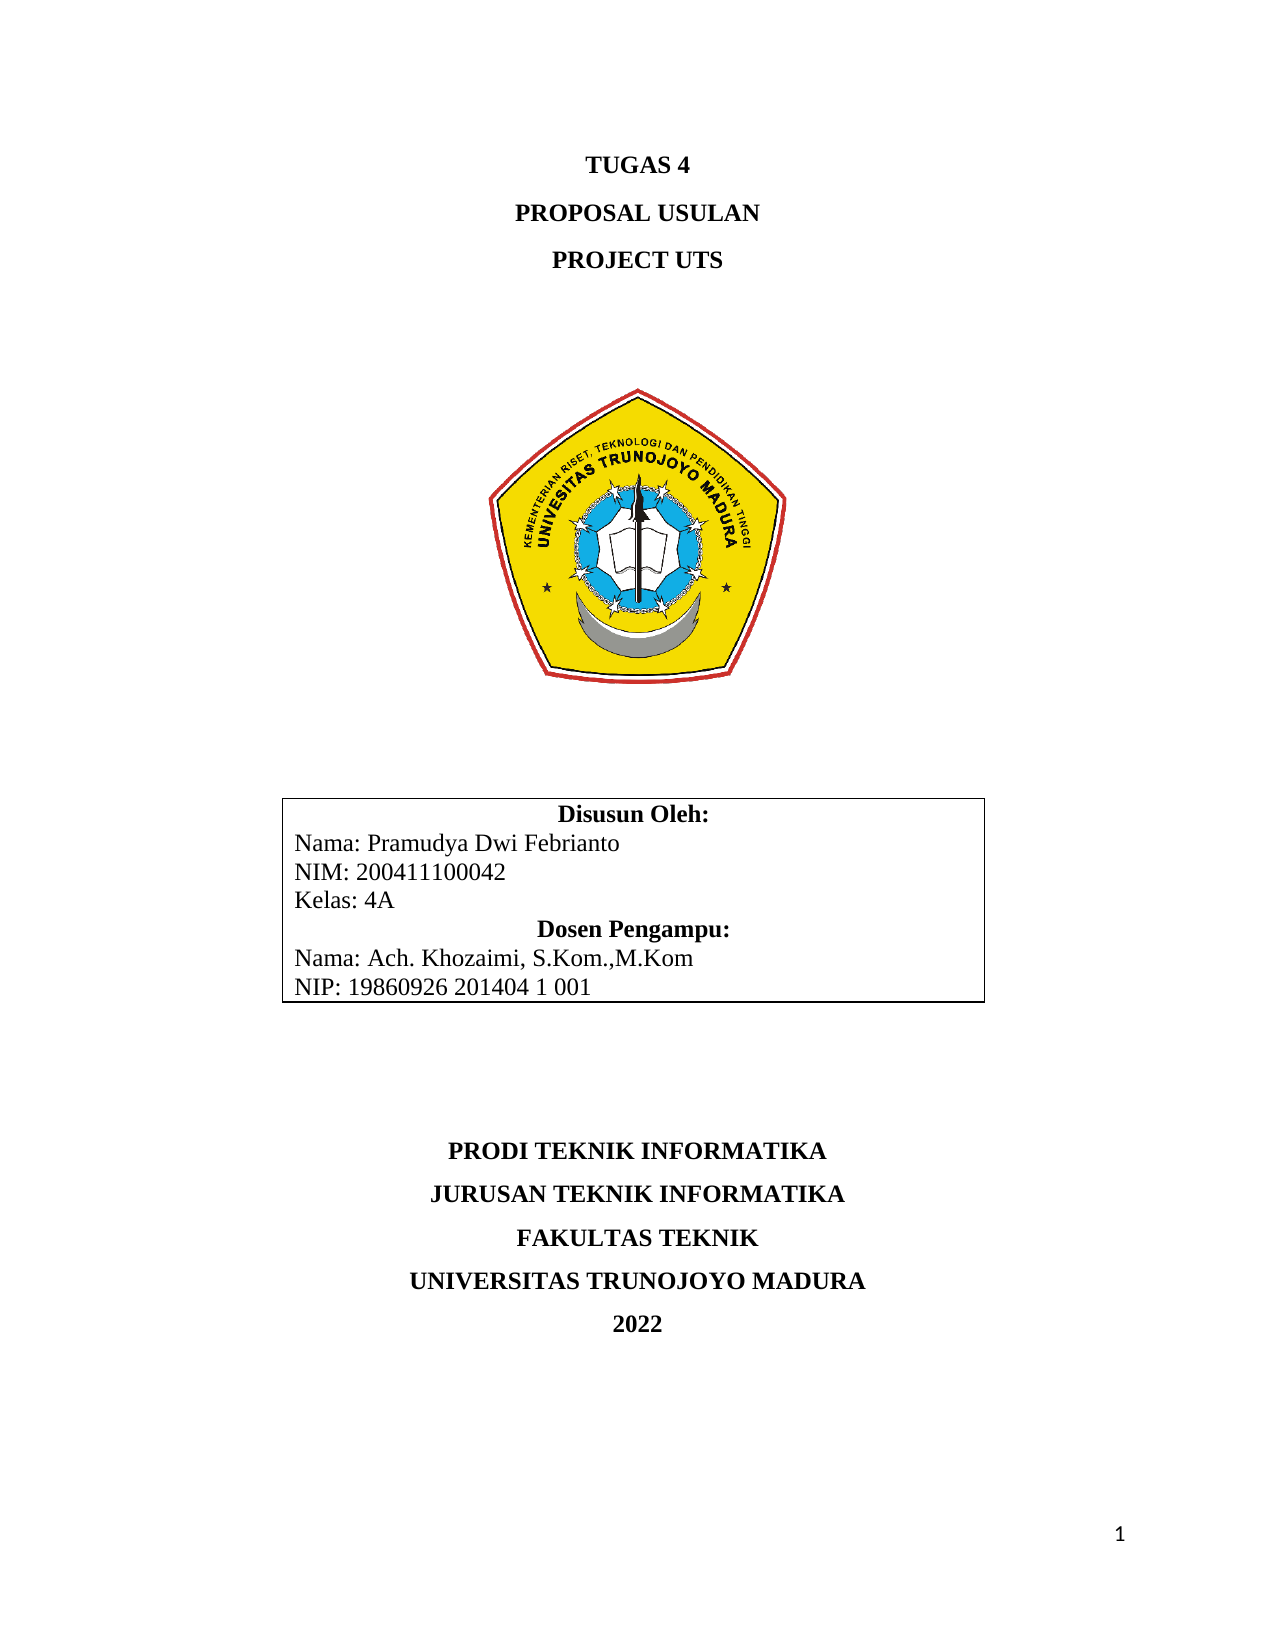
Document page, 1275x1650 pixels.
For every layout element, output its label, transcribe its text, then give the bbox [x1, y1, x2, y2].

text PRODI TEKNIK INFORMATIKA [150, 1136, 1125, 1165]
text 2022 [150, 1309, 1125, 1338]
text JURUSAN TEKNIK INFORMATIKA FAKULTAS TEKNIK [150, 1179, 1125, 1251]
text PROPOSAL USULAN [150, 198, 1125, 226]
picture [488, 388, 787, 684]
table_header Disusun Oleh: Nama: Pramudya Dwi Febrianto NIM: 200411100042 Kelas: 4A Dosen Pengampu: Nama: Ach. Khozaimi, S.Kom.,M.Kom NIP: 19860926 201404 1 001 [283, 799, 984, 1001]
text TUGAS 4 [150, 150, 1125, 179]
text PROJECT UTS [150, 245, 1125, 274]
text UNIVERSITAS TRUNOJOYO MADURA [150, 1266, 1125, 1294]
